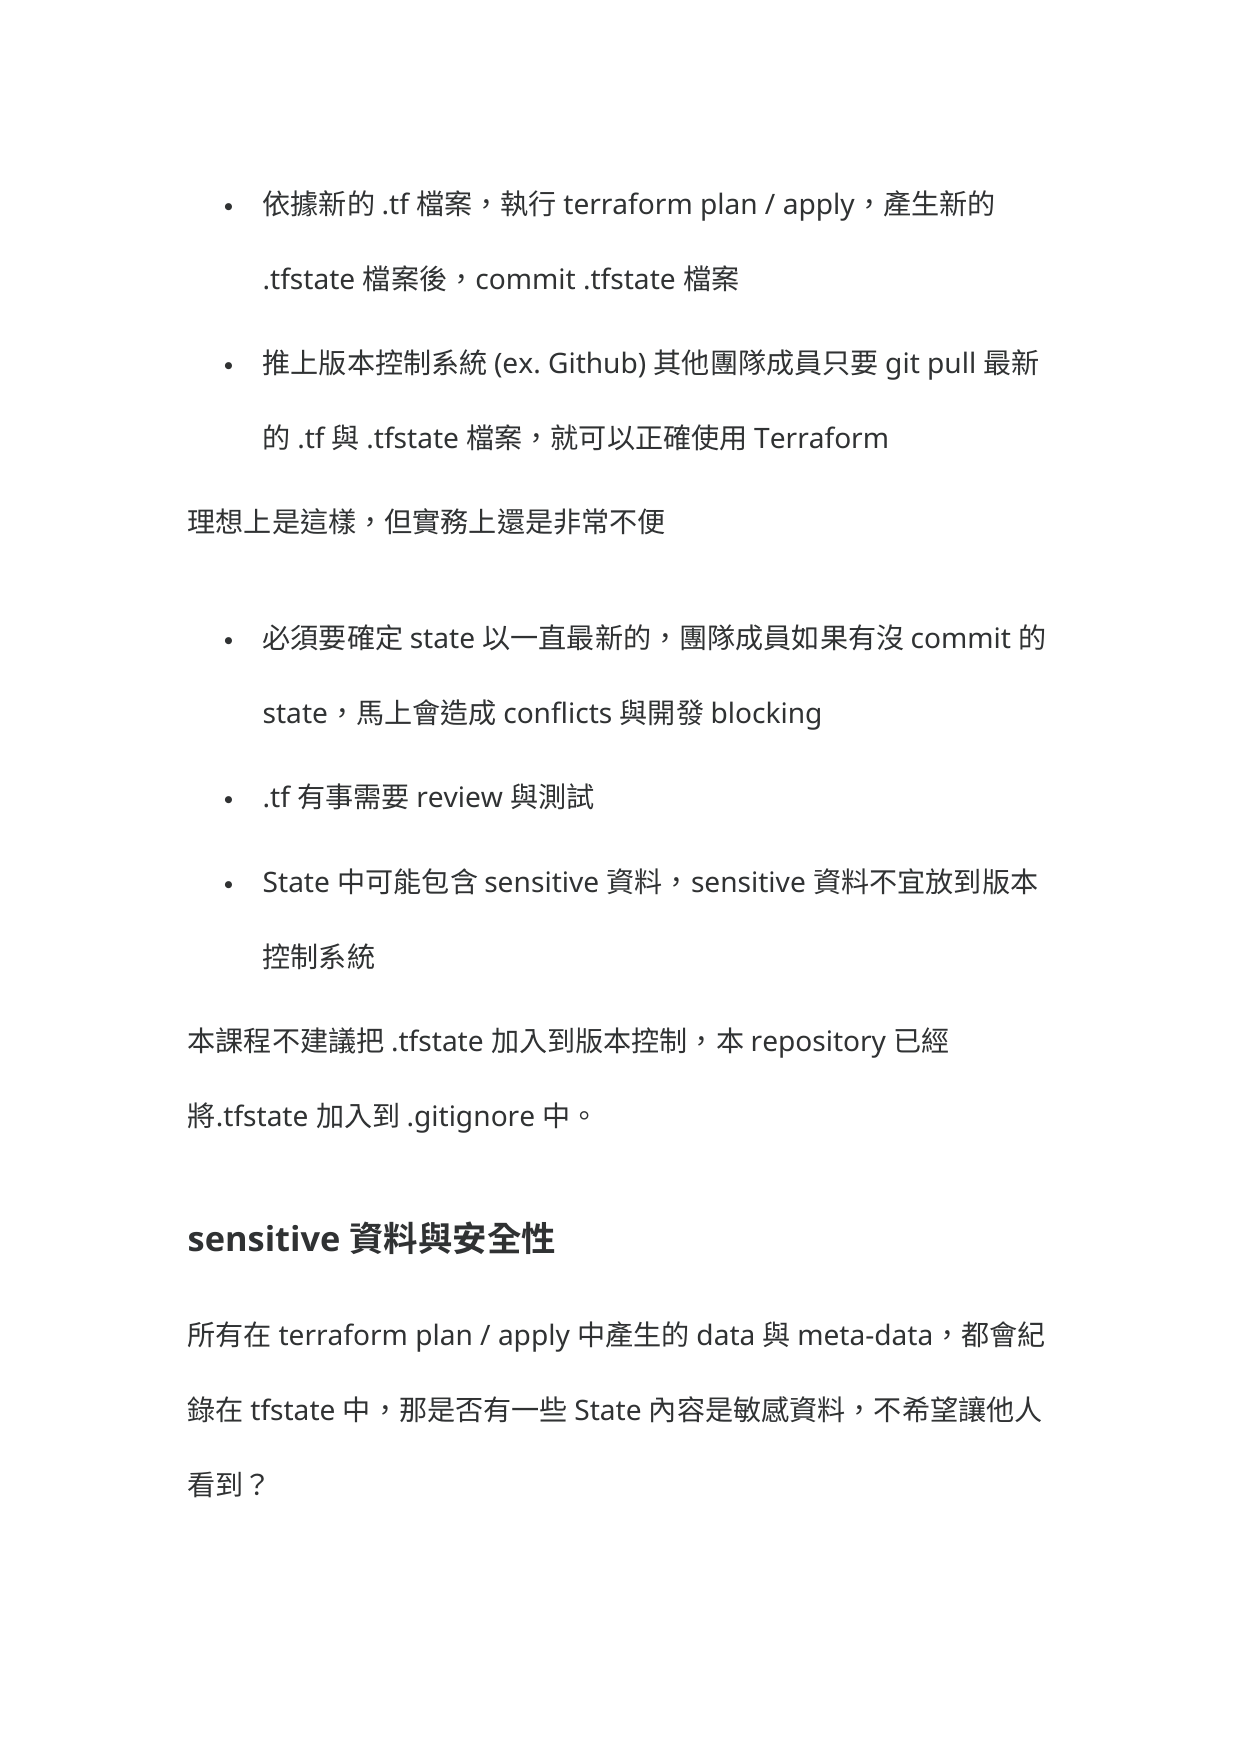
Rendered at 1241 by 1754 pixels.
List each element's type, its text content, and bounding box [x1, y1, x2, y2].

text sensitive 資料與安全性 [187, 1199, 1053, 1274]
list State 中可能包含 sensitive 資料，sensitive 資料不宜放到版本控制系統 [225, 843, 1053, 993]
text 本課程不建議把 .tfstate 加入到版本控制，本 repository 已經將.tfstate 加入到 .gitignore 中。 [187, 1002, 1053, 1152]
list 必須要確定 state 以一直最新的，團隊成員如果有沒 commit 的 state，馬上會造成 conflicts 與開發 blocking [225, 599, 1053, 749]
text 所有在 terraform plan / apply 中產生的 data 與 meta-data，都會紀錄在 tfstate 中，那是否有一些 State 內容是敏感資料，不希望讓他人看到？ [187, 1296, 1053, 1521]
text 理想上是這樣，但實務上還是非常不便 [187, 483, 1053, 558]
list 依據新的 .tf 檔案，執行 terraform plan / apply，產生新的 .tfstate 檔案後，commit .tfstate 檔案 [225, 164, 1053, 314]
list .tf 有事需要 review 與測試 [225, 758, 1053, 833]
list 推上版本控制系統 (ex. Github) 其他團隊成員只要 git pull 最新的 .tf 與 .tfstate 檔案，就可以正確使用 Terraform [225, 324, 1053, 474]
